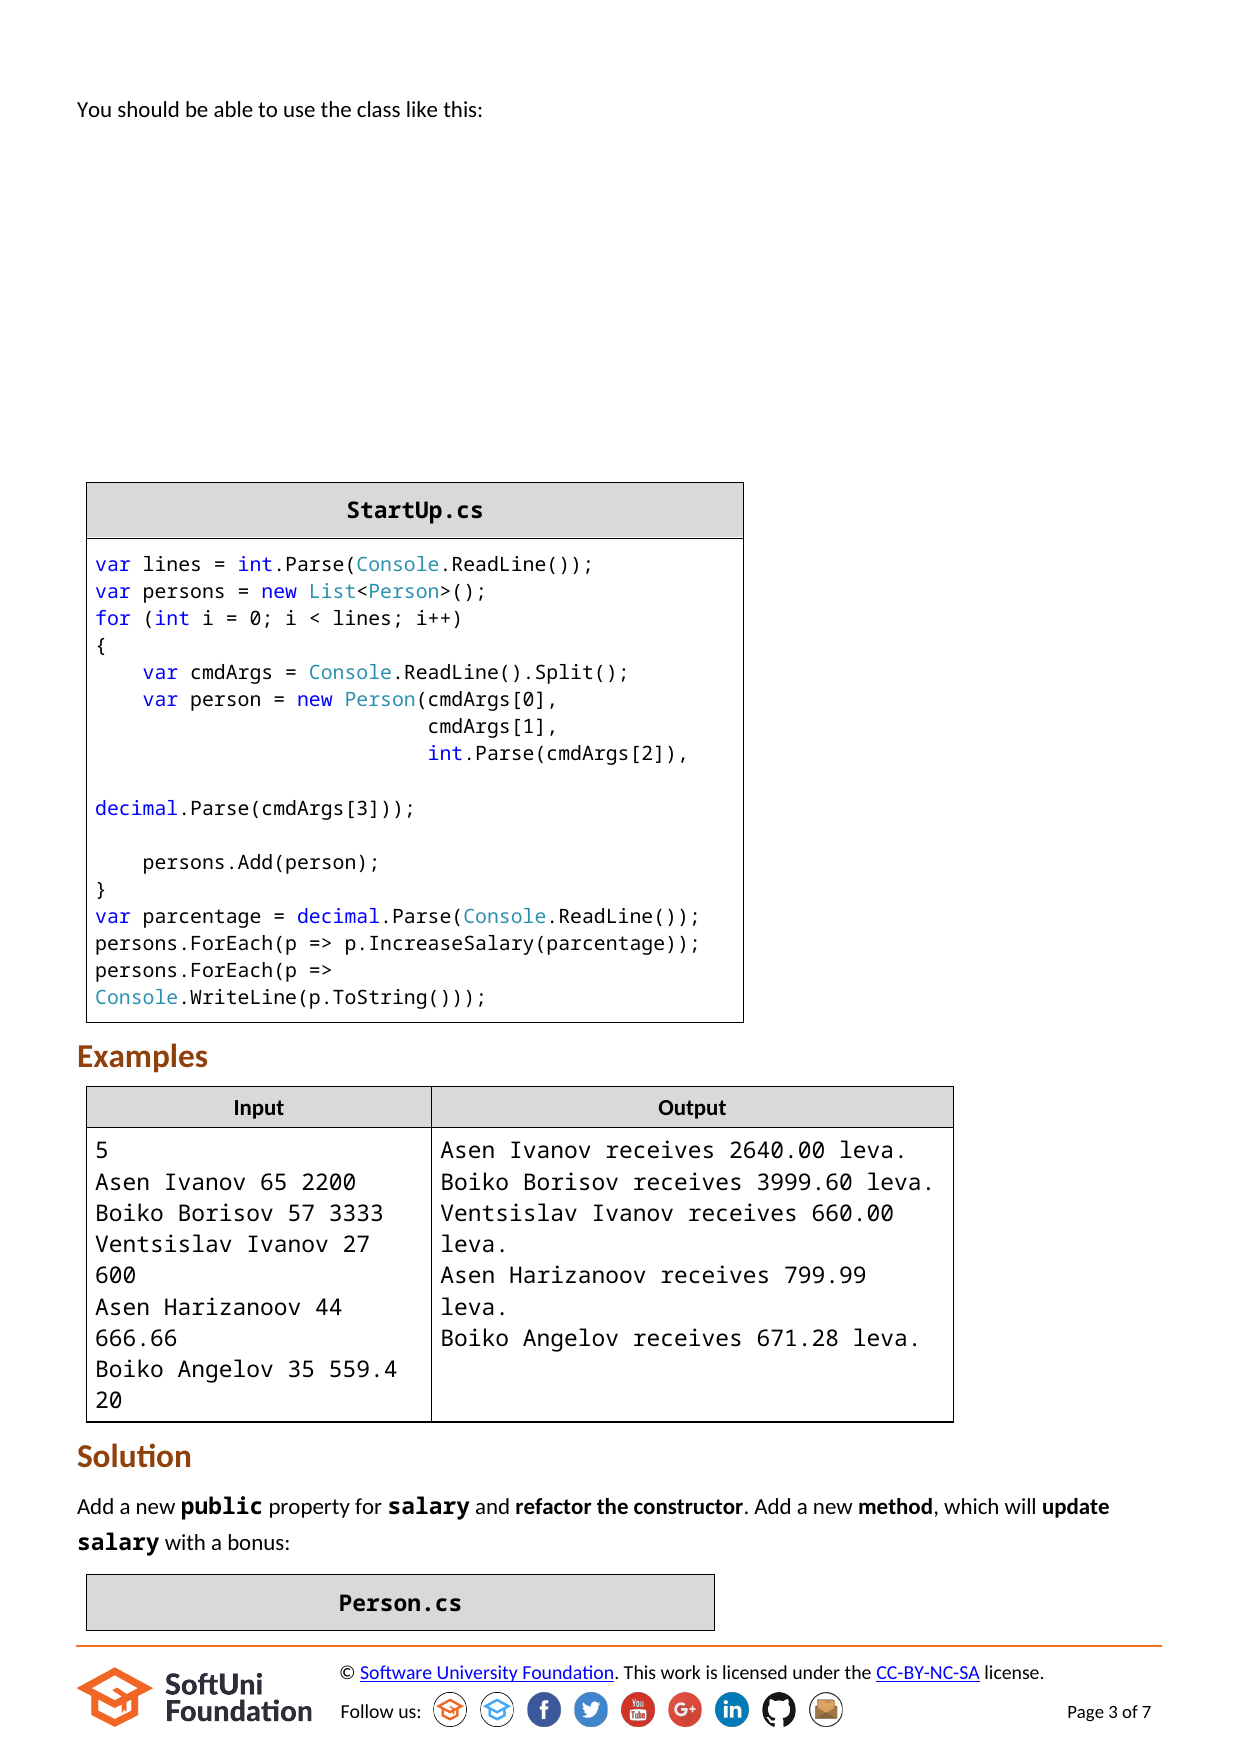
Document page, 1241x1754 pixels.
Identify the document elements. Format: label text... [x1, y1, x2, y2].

picture [433, 1692, 467, 1727]
picture [715, 1716, 725, 1727]
text You should be able to use the class like this: [77, 95, 1163, 123]
picture [480, 1692, 514, 1727]
subtitle Solution [77, 1435, 1163, 1476]
picture [730, 1706, 741, 1717]
picture [76, 1667, 312, 1727]
picture [527, 1692, 561, 1727]
table_cell Asen Ivanov receives 2640.00 leva. Boiko Borisov receives 3999.60 leva. Ventsislav Ivanov receives 660.00 leva. Asen Harizanoov receives 799.99 leva. Boiko Angelov receives 671.28 leva. [432, 1128, 953, 1421]
picture [739, 1716, 749, 1727]
subtitle Examples [77, 1035, 1163, 1076]
table_header Input [87, 1087, 431, 1127]
picture [621, 1692, 655, 1727]
table_cell var lines = int.Parse(Console.ReadLine()); var persons = new List<Person>(); for (int i = 0; i < lines; i++) { var cmdArgs = Console.ReadLine().Split(); var person = new Person(cmdArgs[0], cmdArgs[1], int.Parse(cmdArgs[2]), decimal.Parse(cmdArgs[3])); persons.Add(person); } var parcentage = decimal.Parse(Console.ReadLine()); persons.ForEach(p => p.IncreaseSalary(parcentage)); persons.ForEach(p => Console.WriteLine(p.ToString())); [87, 539, 743, 1022]
picture [809, 1692, 843, 1727]
table_header StartUp.cs [87, 483, 743, 537]
picture [762, 1692, 796, 1727]
table_cell 5 Asen Ivanov 65 2200 Boiko Borisov 57 3333 Ventsislav Ivanov 27 600 Asen Harizanoov 44 666.66 Boiko Angelov 35 559.4 20 [87, 1128, 431, 1421]
picture [574, 1692, 608, 1727]
table_header Person.cs [87, 1575, 714, 1630]
picture [668, 1692, 702, 1727]
text Add a new public property for salary and refactor the constructor. Add a new method, which will update salary with a bonus: [77, 1490, 1163, 1557]
picture [715, 1692, 725, 1703]
table_header Output [432, 1087, 953, 1127]
picture [739, 1692, 749, 1703]
